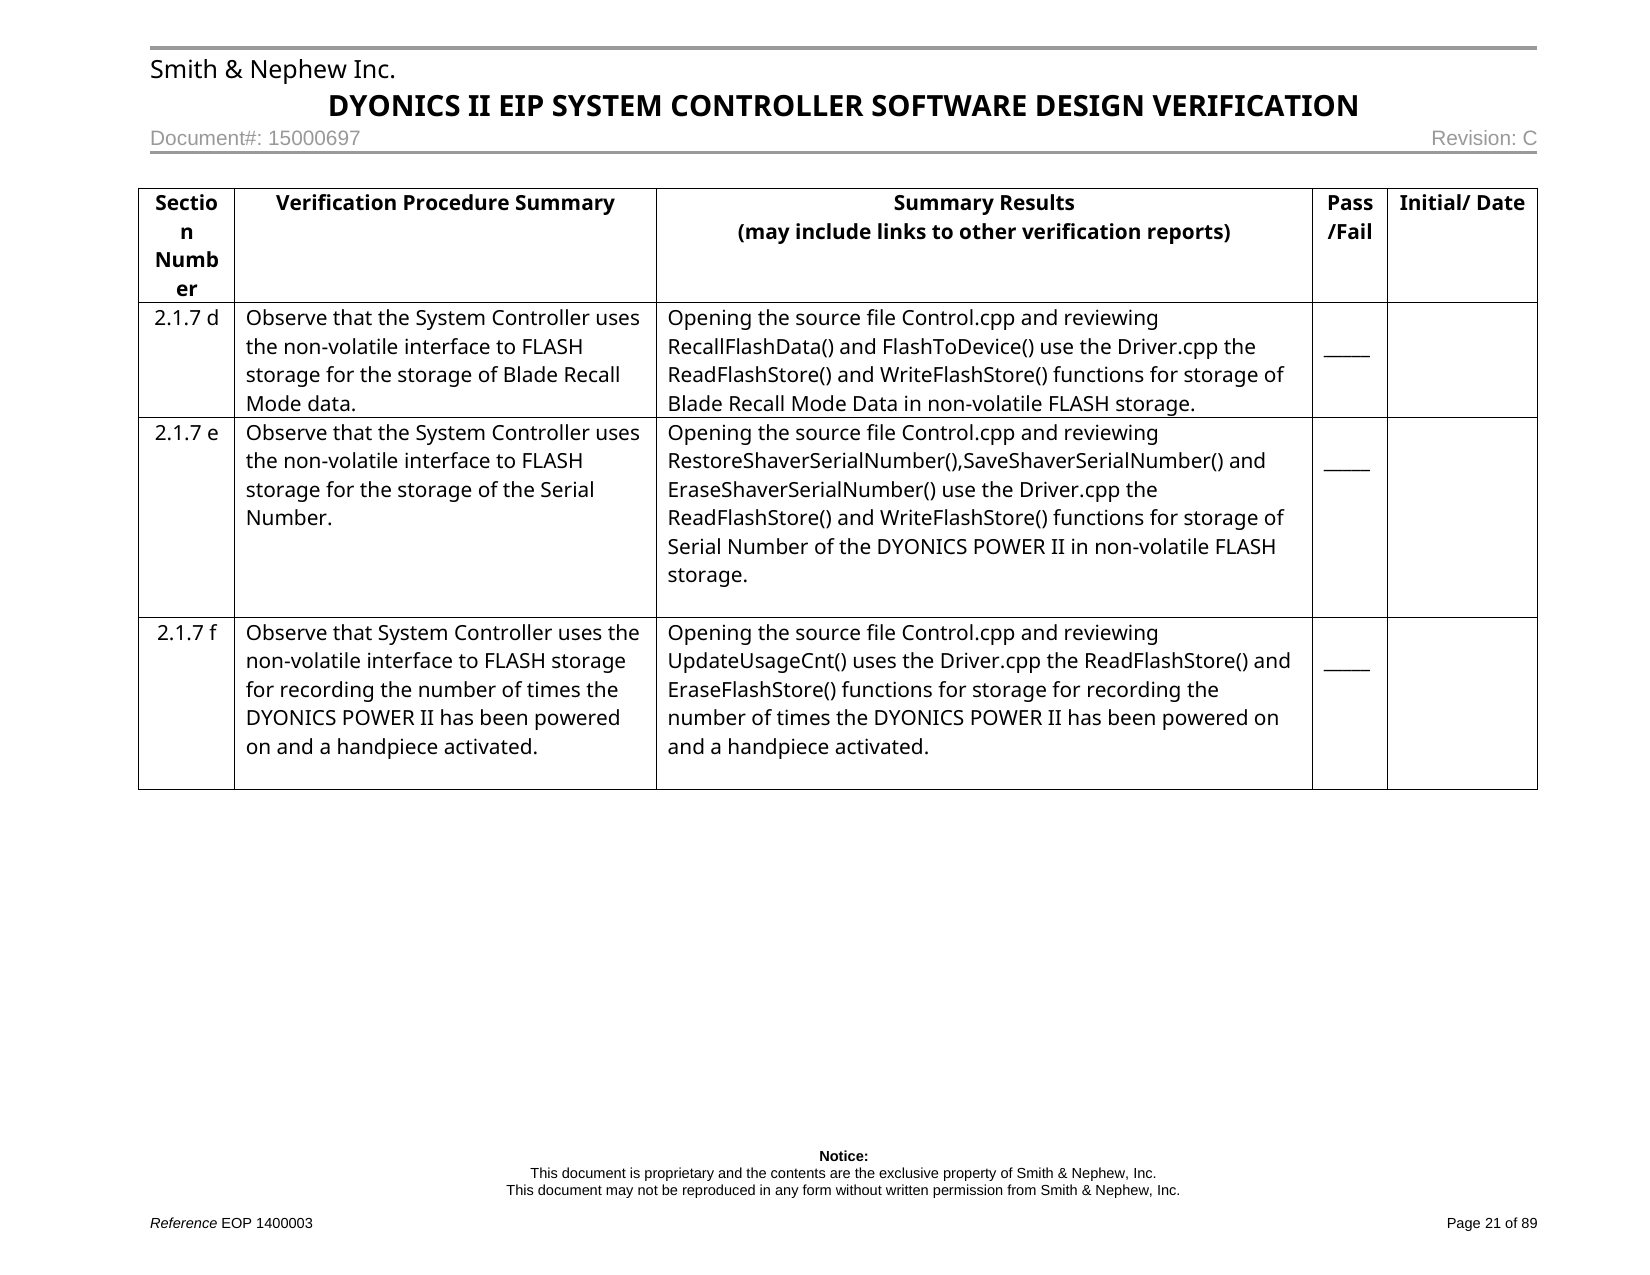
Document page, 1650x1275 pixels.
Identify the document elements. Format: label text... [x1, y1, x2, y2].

table_cell [1388, 418, 1537, 617]
table_header Section Number [139, 189, 234, 302]
table_cell _____ [1313, 418, 1387, 617]
table_cell Observe that the System Controller uses the non-volatile interface to FLASH storage for the storage of the Serial Number. [235, 418, 656, 617]
table_cell Observe that System Controller uses the non-volatile interface to FLASH storage for recording the number of times the DYONICS POWER II has been powered on and a handpiece activated. [235, 618, 656, 789]
table_cell [1388, 618, 1537, 789]
table_cell 2.1.7 d [139, 303, 234, 417]
table_cell Opening the source file Control.cpp and reviewing RestoreShaverSerialNumber(),SaveShaverSerialNumber() and EraseShaverSerialNumber() use the Driver.cpp the ReadFlashStore() and WriteFlashStore() functions for storage of Serial Number of the DYONICS POWER II in non-volatile FLASH storage. [657, 418, 1312, 617]
table_cell _____ [1313, 303, 1387, 417]
table_cell Opening the source file Control.cpp and reviewing UpdateUsageCnt() uses the Driver.cpp the ReadFlashStore() and EraseFlashStore() functions for storage for recording the number of times the DYONICS POWER II has been powered on and a handpiece activated. [657, 618, 1312, 789]
table_cell [1388, 303, 1537, 417]
table_header Verification Procedure Summary [235, 189, 656, 302]
table_cell _____ [1313, 618, 1387, 789]
table_header Initial/ Date [1388, 189, 1537, 302]
table_header Pass/Fail [1313, 189, 1387, 302]
table_cell 2.1.7 f [139, 618, 234, 789]
table_cell 2.1.7 e [139, 418, 234, 617]
table_cell Opening the source file Control.cpp and reviewing RecallFlashData() and FlashToDevice() use the Driver.cpp the ReadFlashStore() and WriteFlashStore() functions for storage of Blade Recall Mode Data in non-volatile FLASH storage. [657, 303, 1312, 417]
table_header Summary Results (may include links to other verification reports) [657, 189, 1312, 302]
table_cell Observe that the System Controller uses the non-volatile interface to FLASH storage for the storage of Blade Recall Mode data. [235, 303, 656, 417]
